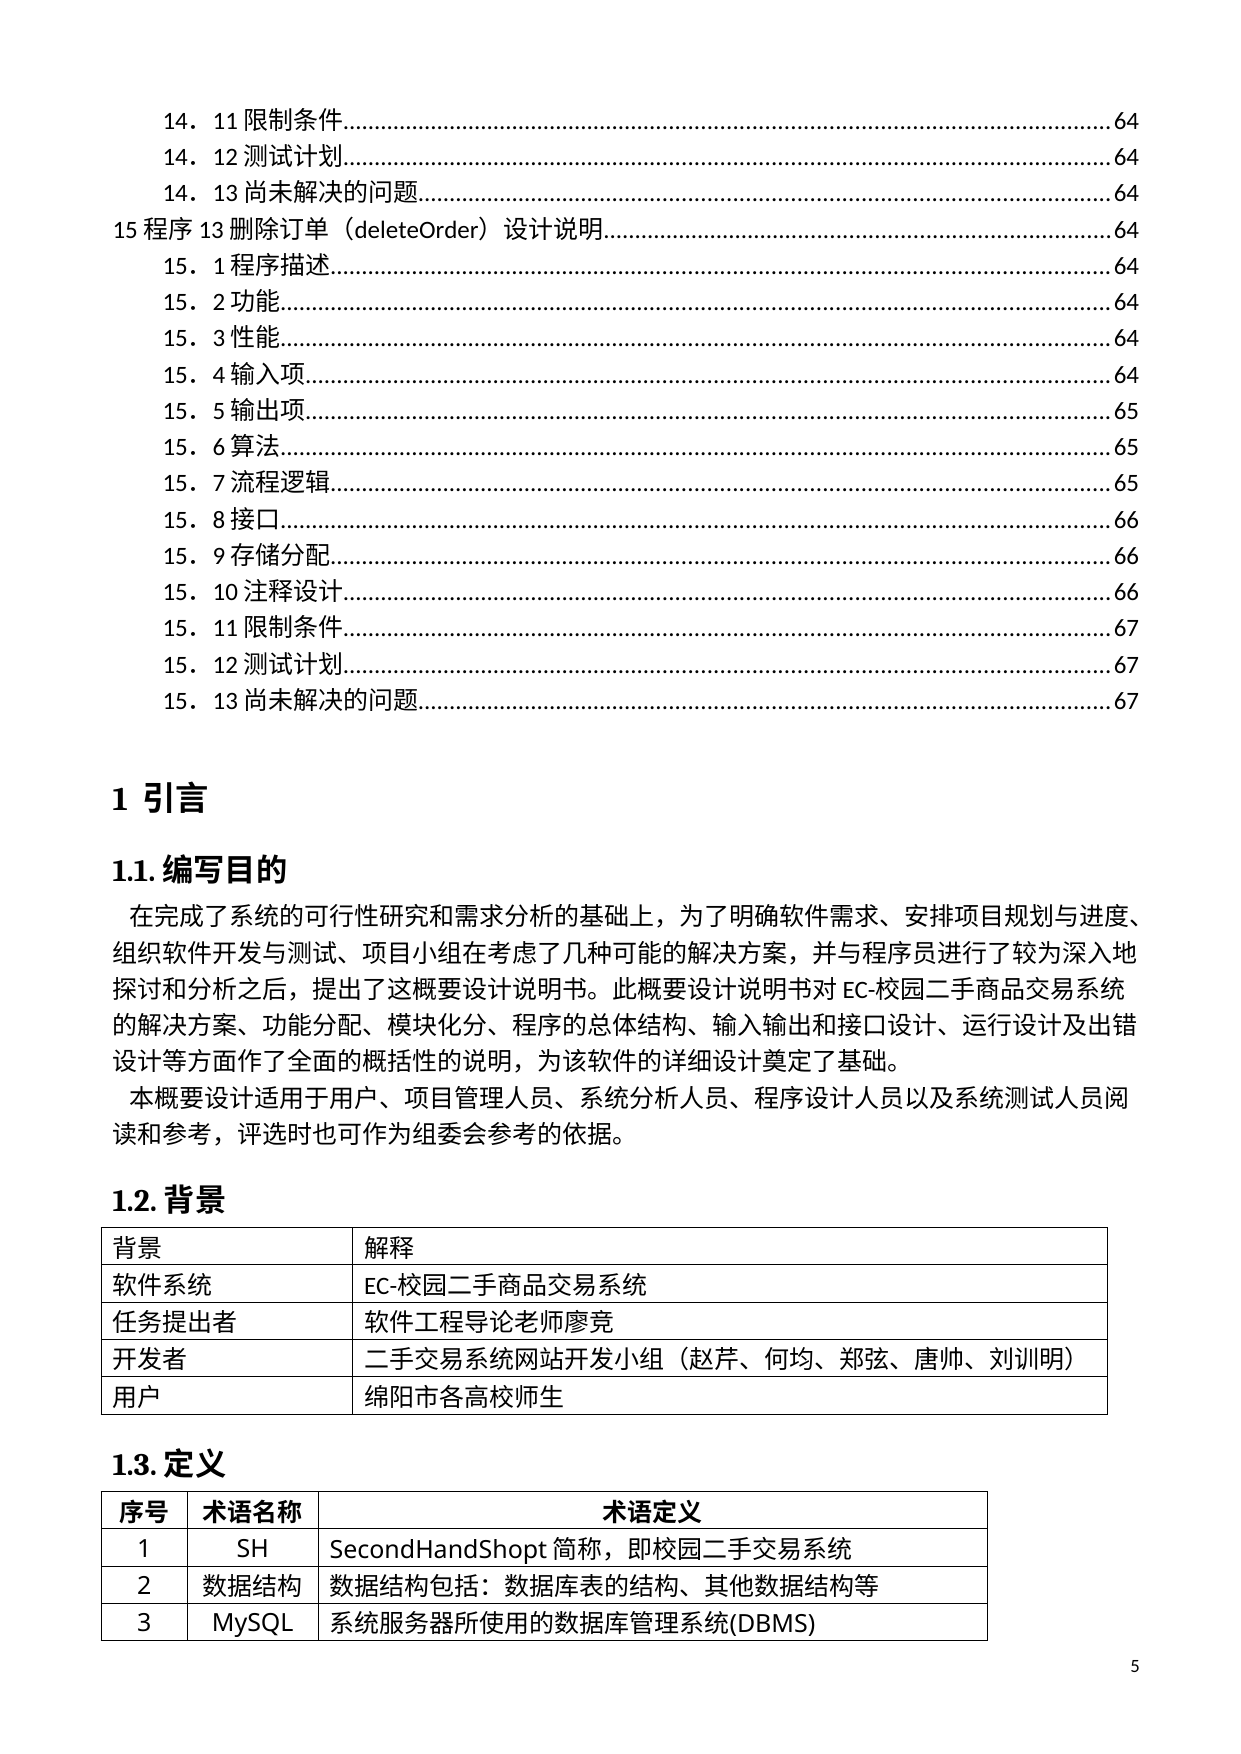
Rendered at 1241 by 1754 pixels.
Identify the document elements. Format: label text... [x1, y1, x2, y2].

text 15．7流程逻辑 65 [162, 463, 1140, 499]
text 15．8接口 66 [162, 499, 1140, 535]
table_cell 任务提出者 [102, 1303, 352, 1339]
text 15．9存储分配 66 [162, 535, 1140, 572]
table_header 背景 [102, 1228, 352, 1264]
text 15 程序13 删除订单（deleteOrder）设计说明 64 [112, 209, 1140, 245]
table_header 术语定义 [319, 1492, 987, 1528]
subtitle 1.1. 编写目的 [112, 845, 1140, 891]
table_cell MySQL [188, 1604, 318, 1640]
text 在完成了系统的可行性研究和需求分析的基础上，为了明确软件需求、安排项目规划与进度、组织软件开发与测试、项目小组在考虑了几种可能的解决方案，并与程序员进行了较为深入地探讨和分析之后，提出了这概要设计说明书。此概要设计说明书对EC-校园二手商品交易系统的解决方案、功能分配、模块化分、程序的总体结构、输入输出和接口设计、运行设计及出错设计等方面作了全面的概括性的说明，为该软件的详细设计奠定了基础。 [112, 897, 1140, 1078]
table_cell 开发者 [102, 1340, 352, 1376]
text 15．13尚未解决的问题 67 [162, 680, 1140, 717]
table_cell SH [188, 1529, 318, 1566]
text 15．3性能 64 [162, 318, 1140, 354]
table_cell 绵阳市各高校师生 [353, 1377, 1107, 1413]
text 14．12测试计划 64 [162, 137, 1140, 173]
text 15．11限制条件 67 [162, 608, 1140, 644]
table_cell 系统服务器所使用的数据库管理系统(DBMS) [319, 1604, 987, 1640]
text 本概要设计适用于用户、项目管理人员、系统分析人员、程序设计人员以及系统测试人员阅读和参考，评选时也可作为组委会参考的依据。 [112, 1078, 1140, 1151]
text 15．12测试计划 67 [162, 644, 1140, 680]
text 15．10注释设计 66 [162, 572, 1140, 608]
table_cell 数据结构 [188, 1567, 318, 1603]
subtitle 1 引言 [112, 772, 1140, 820]
table_cell 3 [102, 1604, 187, 1640]
table_cell 软件系统 [102, 1265, 352, 1302]
subtitle 1.2. 背景 [112, 1176, 1140, 1221]
subtitle 1.3. 定义 [112, 1439, 1140, 1485]
text 15．1程序描述 64 [162, 245, 1140, 282]
table_cell 2 [102, 1567, 187, 1603]
table_header 术语名称 [188, 1492, 318, 1528]
text 15．6算法 65 [162, 427, 1140, 463]
table_cell 用户 [102, 1377, 352, 1413]
table_cell 1 [102, 1529, 187, 1566]
table_cell EC-校园二手商品交易系统 [353, 1265, 1107, 1302]
table_header 解释 [353, 1228, 1107, 1264]
table_header 序号 [102, 1492, 187, 1528]
table_cell 软件工程导论老师廖竞 [353, 1303, 1107, 1339]
text 14．11限制条件 64 [162, 100, 1140, 137]
table_cell SecondHandShopt简称，即校园二手交易系统 [319, 1529, 987, 1566]
text 15．5输出项 65 [162, 390, 1140, 427]
text 15．4输入项 64 [162, 354, 1140, 390]
text 15．2功能 64 [162, 282, 1140, 318]
table_cell 二手交易系统网站开发小组（赵芹、何均、郑弦、唐帅、刘训明） [353, 1340, 1107, 1376]
table_cell 数据结构包括：数据库表的结构、其他数据结构等 [319, 1567, 987, 1603]
text 14．13尚未解决的问题 64 [162, 173, 1140, 209]
